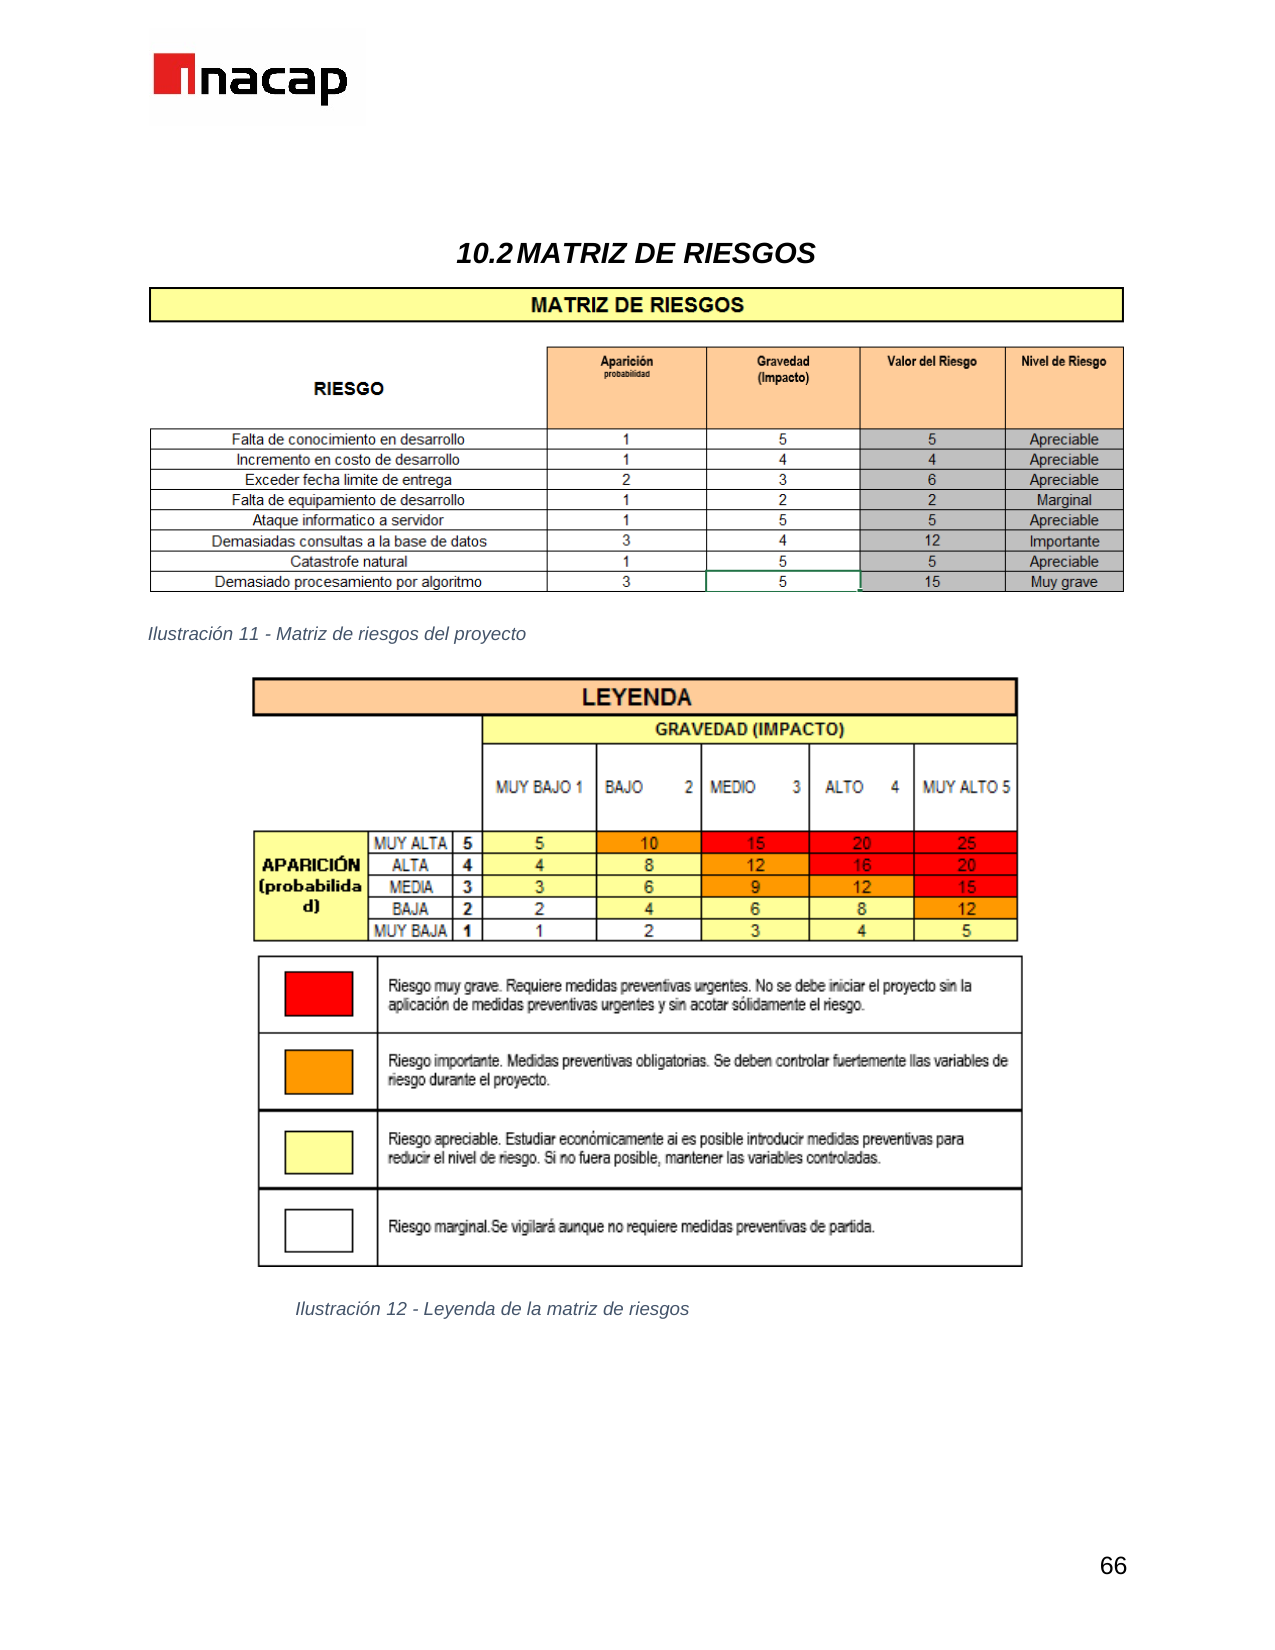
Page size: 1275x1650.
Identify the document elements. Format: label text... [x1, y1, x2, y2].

picture [147, 28, 370, 130]
picture [147, 286, 1128, 592]
picture [252, 676, 1023, 1267]
text Ilustración 12 - Leyenda de la matriz de riesgos [221, 1298, 1127, 1319]
subtitle MATRIZ DE RIESGOS [148, 236, 1127, 270]
text Ilustración 11 - Matriz de riesgos del proyecto [148, 623, 1127, 644]
